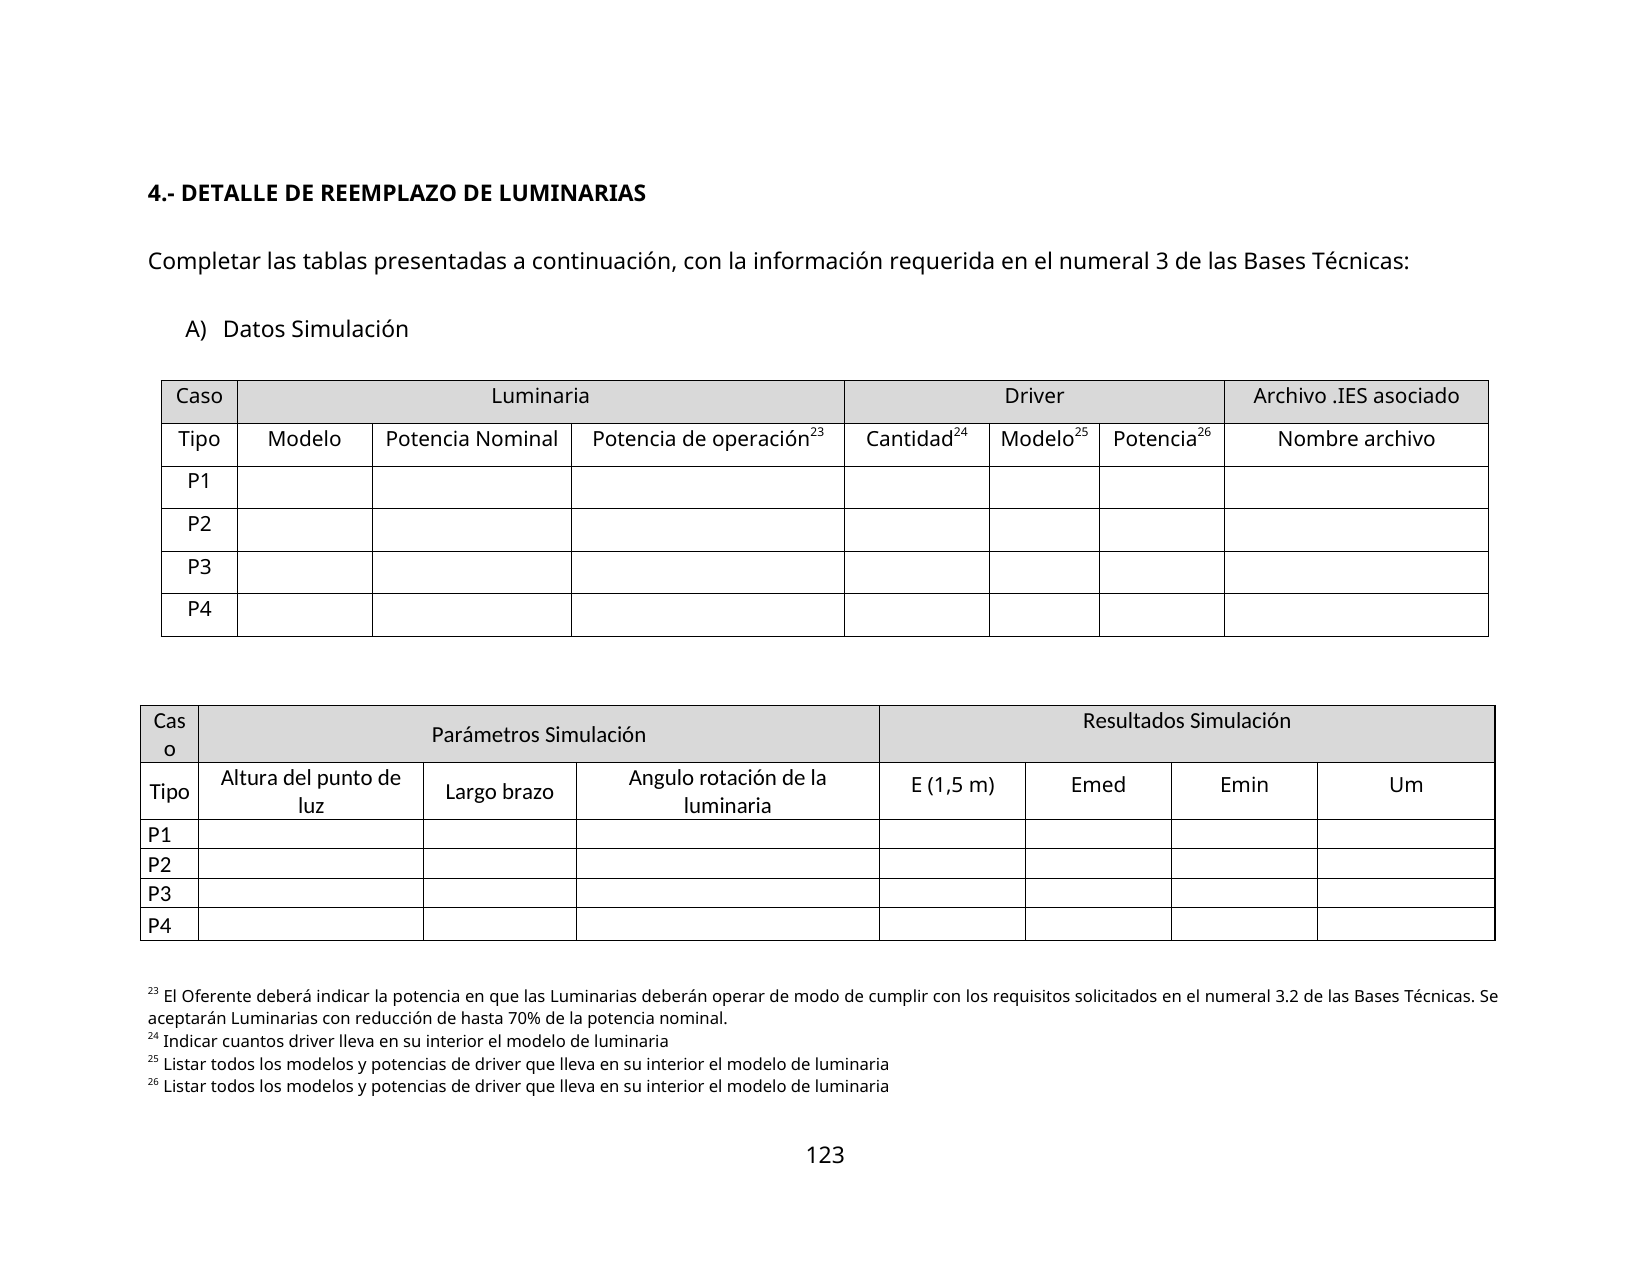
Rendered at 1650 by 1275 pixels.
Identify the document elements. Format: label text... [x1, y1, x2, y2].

table_cell Altura del punto de luz [199, 763, 423, 819]
table_cell Cantidad [845, 424, 989, 466]
table_cell [880, 908, 1025, 939]
table_cell Tipo [162, 424, 237, 466]
table_cell [238, 552, 372, 593]
table_header Luminaria [238, 381, 844, 423]
table_header Caso [141, 706, 198, 762]
table_cell Angulo rotación de la luminaria [577, 763, 879, 819]
table_cell [199, 879, 423, 907]
table_cell [1100, 509, 1224, 551]
table_cell [199, 849, 423, 878]
table_cell [990, 509, 1099, 551]
table_cell P3 [162, 552, 237, 593]
table_cell P2 [162, 509, 237, 551]
table_cell [1100, 467, 1224, 508]
table_cell Emin [1172, 763, 1317, 819]
text 4.- DETALLE DE REEMPLAZO DE LUMINARIAS [148, 177, 1502, 208]
table_cell [373, 509, 571, 551]
table_cell Modelo [238, 424, 372, 466]
table_cell [577, 849, 879, 878]
table_cell [373, 552, 571, 593]
table_cell E (1,5 m) [880, 763, 1025, 819]
table_cell Tipo [141, 763, 198, 819]
table_cell [1026, 908, 1171, 939]
table_header Archivo .IES asociado [1225, 381, 1488, 423]
table_header Parámetros Simulación [199, 706, 879, 762]
table_header Resultados Simulación [880, 706, 1494, 762]
table_cell [990, 552, 1099, 593]
table_cell [572, 467, 844, 508]
list Datos Simulación [185, 313, 1502, 344]
table_cell [1172, 820, 1317, 848]
table_cell [990, 594, 1099, 636]
table_cell [1100, 552, 1224, 593]
table_cell [373, 594, 571, 636]
table_cell [1318, 908, 1494, 939]
table_cell [199, 820, 423, 848]
table_cell [1318, 820, 1494, 848]
table_cell [577, 879, 879, 907]
table_cell [845, 594, 989, 636]
table_cell [572, 552, 844, 593]
table_cell Emed [1026, 763, 1171, 819]
table_cell [1026, 879, 1171, 907]
table_cell Potencia [1100, 424, 1224, 466]
table_cell Um [1318, 763, 1494, 819]
table_cell [845, 509, 989, 551]
table_cell [1026, 820, 1171, 848]
table_cell [373, 467, 571, 508]
table_cell [238, 509, 372, 551]
table_cell P4 [162, 594, 237, 636]
table_cell [845, 552, 989, 593]
table_cell P3 [141, 879, 198, 907]
table_cell Potencia Nominal [373, 424, 571, 466]
table_cell P4 [141, 908, 198, 939]
table_cell [238, 594, 372, 636]
table_cell Modelo [990, 424, 1099, 466]
table_cell Nombre archivo [1225, 424, 1488, 466]
table_cell [880, 849, 1025, 878]
text Completar las tablas presentadas a continuación, con la información requerida en el numeral 3 de las Bases Técnicas: [148, 245, 1502, 276]
table_cell [1318, 849, 1494, 878]
table_cell P1 [162, 467, 237, 508]
table_cell [424, 849, 576, 878]
table_cell [880, 879, 1025, 907]
table_header Caso [162, 381, 237, 423]
table_cell [1100, 594, 1224, 636]
table_cell [424, 879, 576, 907]
table_cell Potencia de operación [572, 424, 844, 466]
table_cell [1225, 467, 1488, 508]
table_cell [1225, 594, 1488, 636]
table_cell [577, 820, 879, 848]
table_cell P1 [141, 820, 198, 848]
table_cell [880, 820, 1025, 848]
table_cell [572, 509, 844, 551]
table_cell Largo brazo [424, 763, 576, 819]
table_cell [424, 820, 576, 848]
table_cell [845, 467, 989, 508]
table_cell [1225, 552, 1488, 593]
table_cell [990, 467, 1099, 508]
table_cell [1318, 879, 1494, 907]
table_header Driver [845, 381, 1224, 423]
table_cell [199, 908, 423, 939]
table_cell [238, 467, 372, 508]
table_cell [572, 594, 844, 636]
table_cell [1026, 849, 1171, 878]
table_cell [577, 908, 879, 939]
table_cell [1225, 509, 1488, 551]
table_cell P2 [141, 849, 198, 878]
table_cell [424, 908, 576, 939]
table_cell [1172, 879, 1317, 907]
table_cell [1172, 849, 1317, 878]
table_cell [1172, 908, 1317, 939]
